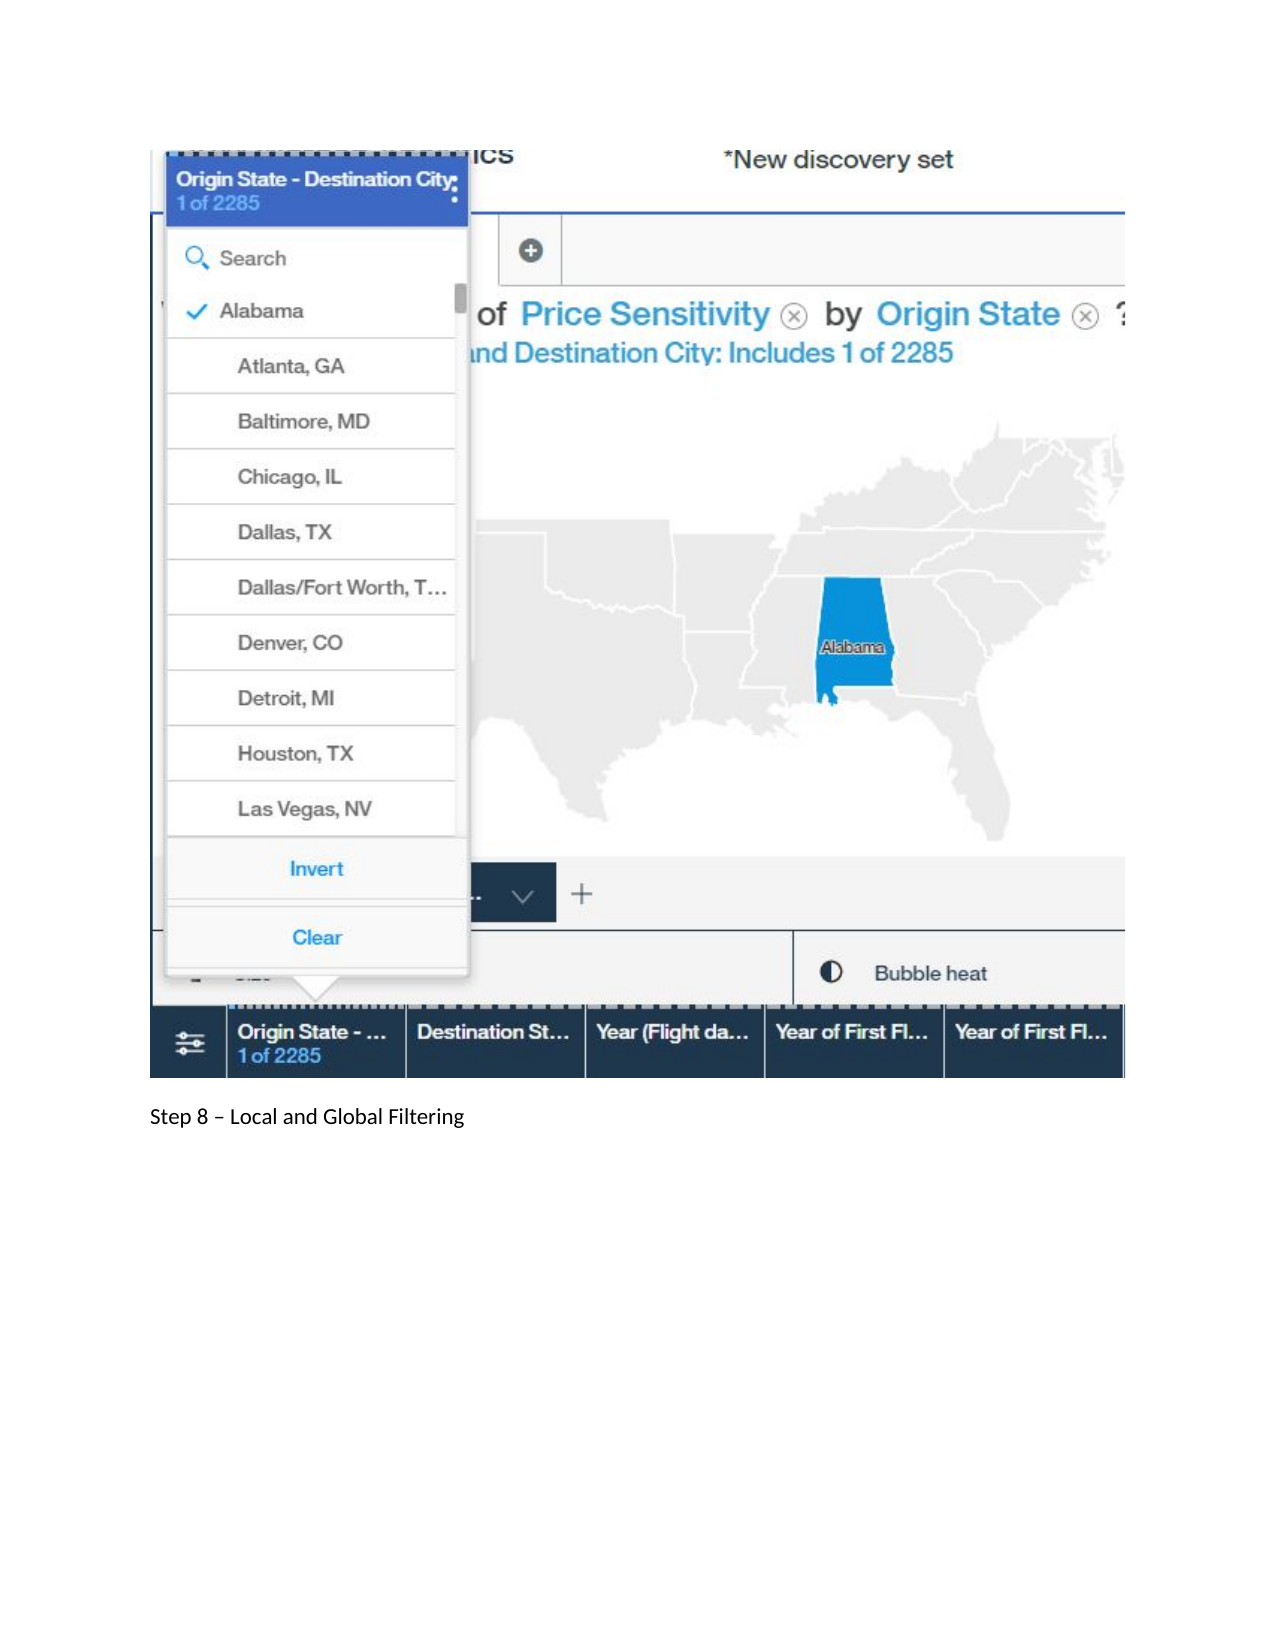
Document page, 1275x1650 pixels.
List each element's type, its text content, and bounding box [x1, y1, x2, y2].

text Step 8 – Local and Global Filtering [150, 1102, 1125, 1130]
picture [150, 150, 1125, 1078]
